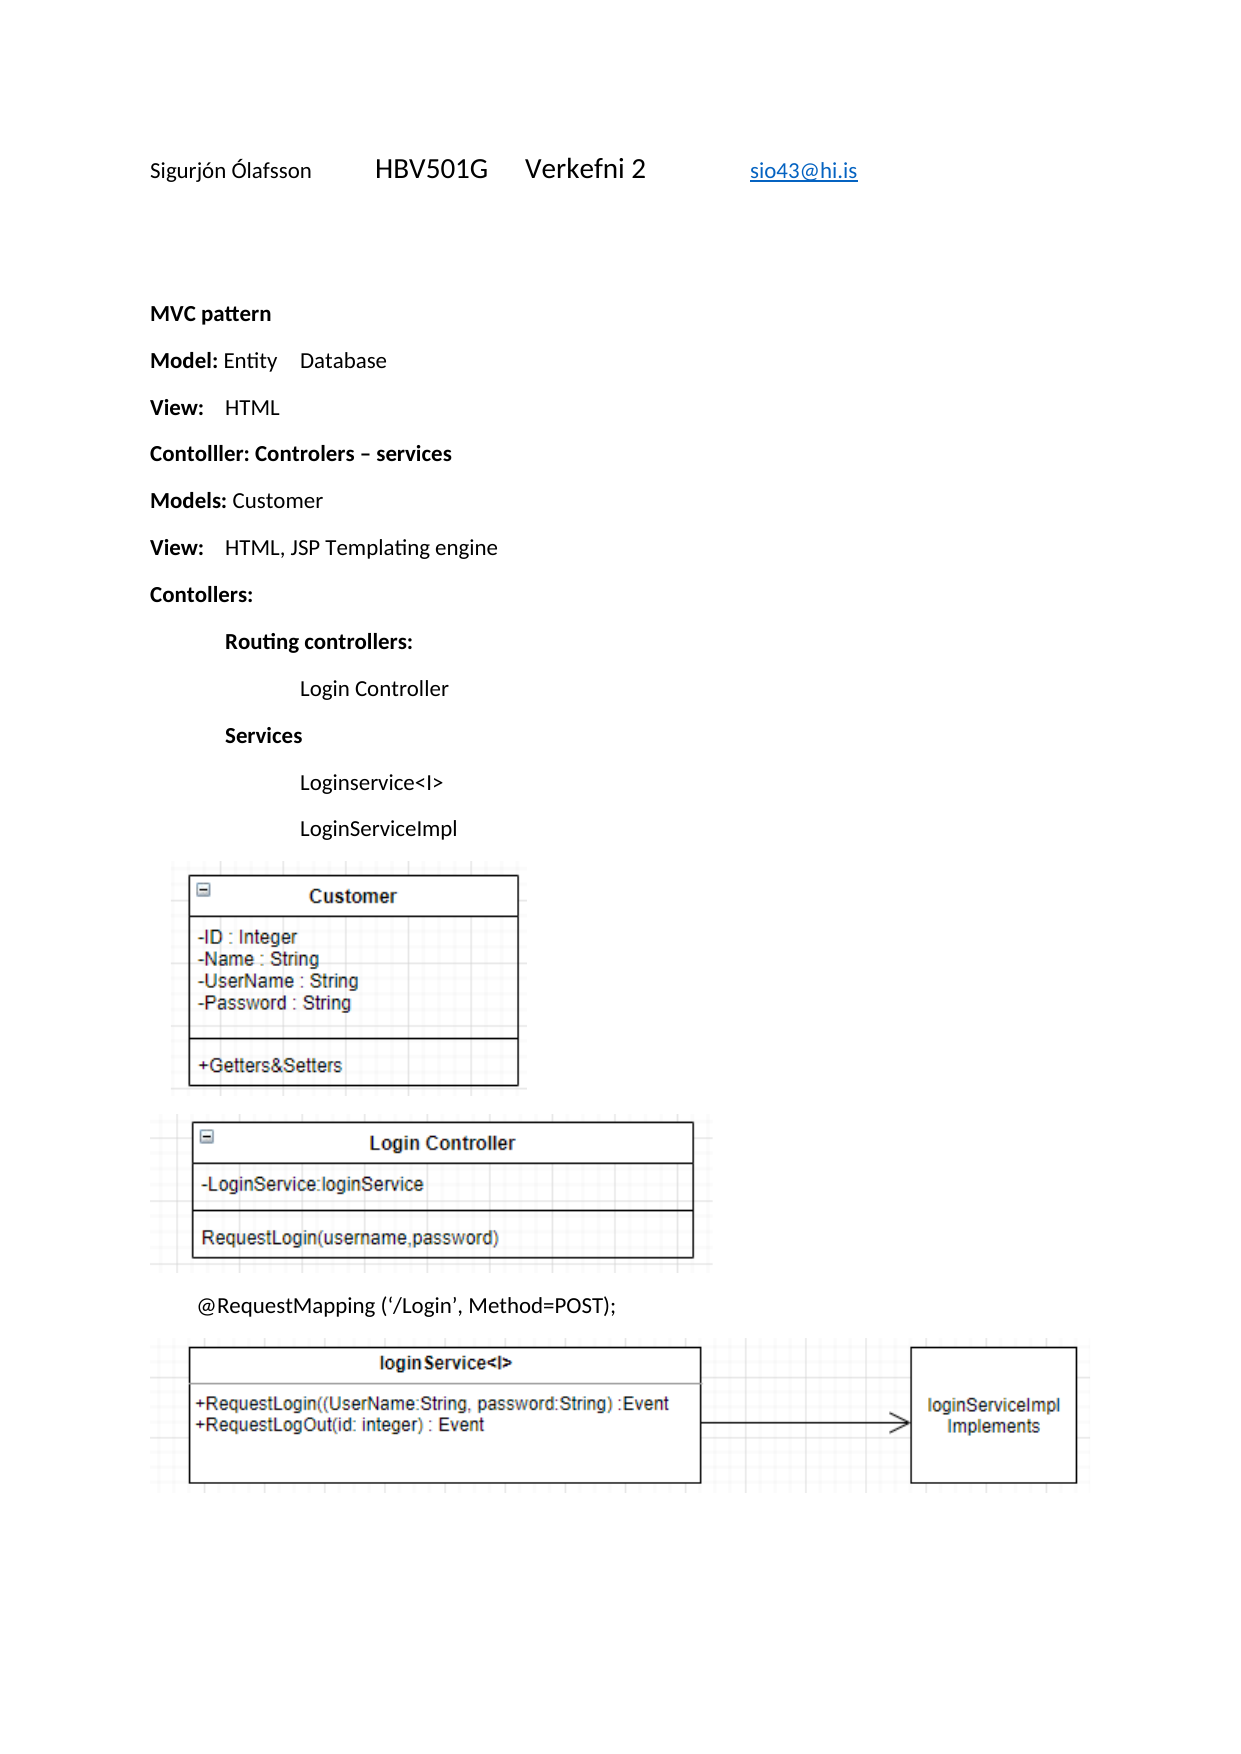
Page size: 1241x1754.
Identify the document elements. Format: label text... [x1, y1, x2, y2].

text Login Controller [150, 674, 1090, 702]
text LoginServiceImpl [150, 814, 1090, 842]
text Contolller: Controlers – services [150, 439, 1090, 467]
text View: HTML [150, 393, 1090, 421]
text Model: Entity Database [150, 346, 1090, 374]
text @RequestMapping (‘/Login’, Method=POST); [150, 1291, 1090, 1319]
text MVC pattern [150, 299, 1090, 327]
text View: HTML, JSP Templating engine [150, 533, 1090, 561]
text Routing controllers: [150, 627, 1090, 655]
picture [170, 861, 527, 1096]
text Services [150, 721, 1090, 749]
text Sigurjón Ólafsson HBV501G Verkefni 2 sio43@hi.is [150, 150, 1090, 186]
text Models: Customer [150, 486, 1090, 514]
picture [150, 1338, 1091, 1493]
text Contollers: [150, 580, 1090, 608]
picture [150, 1114, 713, 1273]
text Loginservice<I> [150, 768, 1090, 796]
